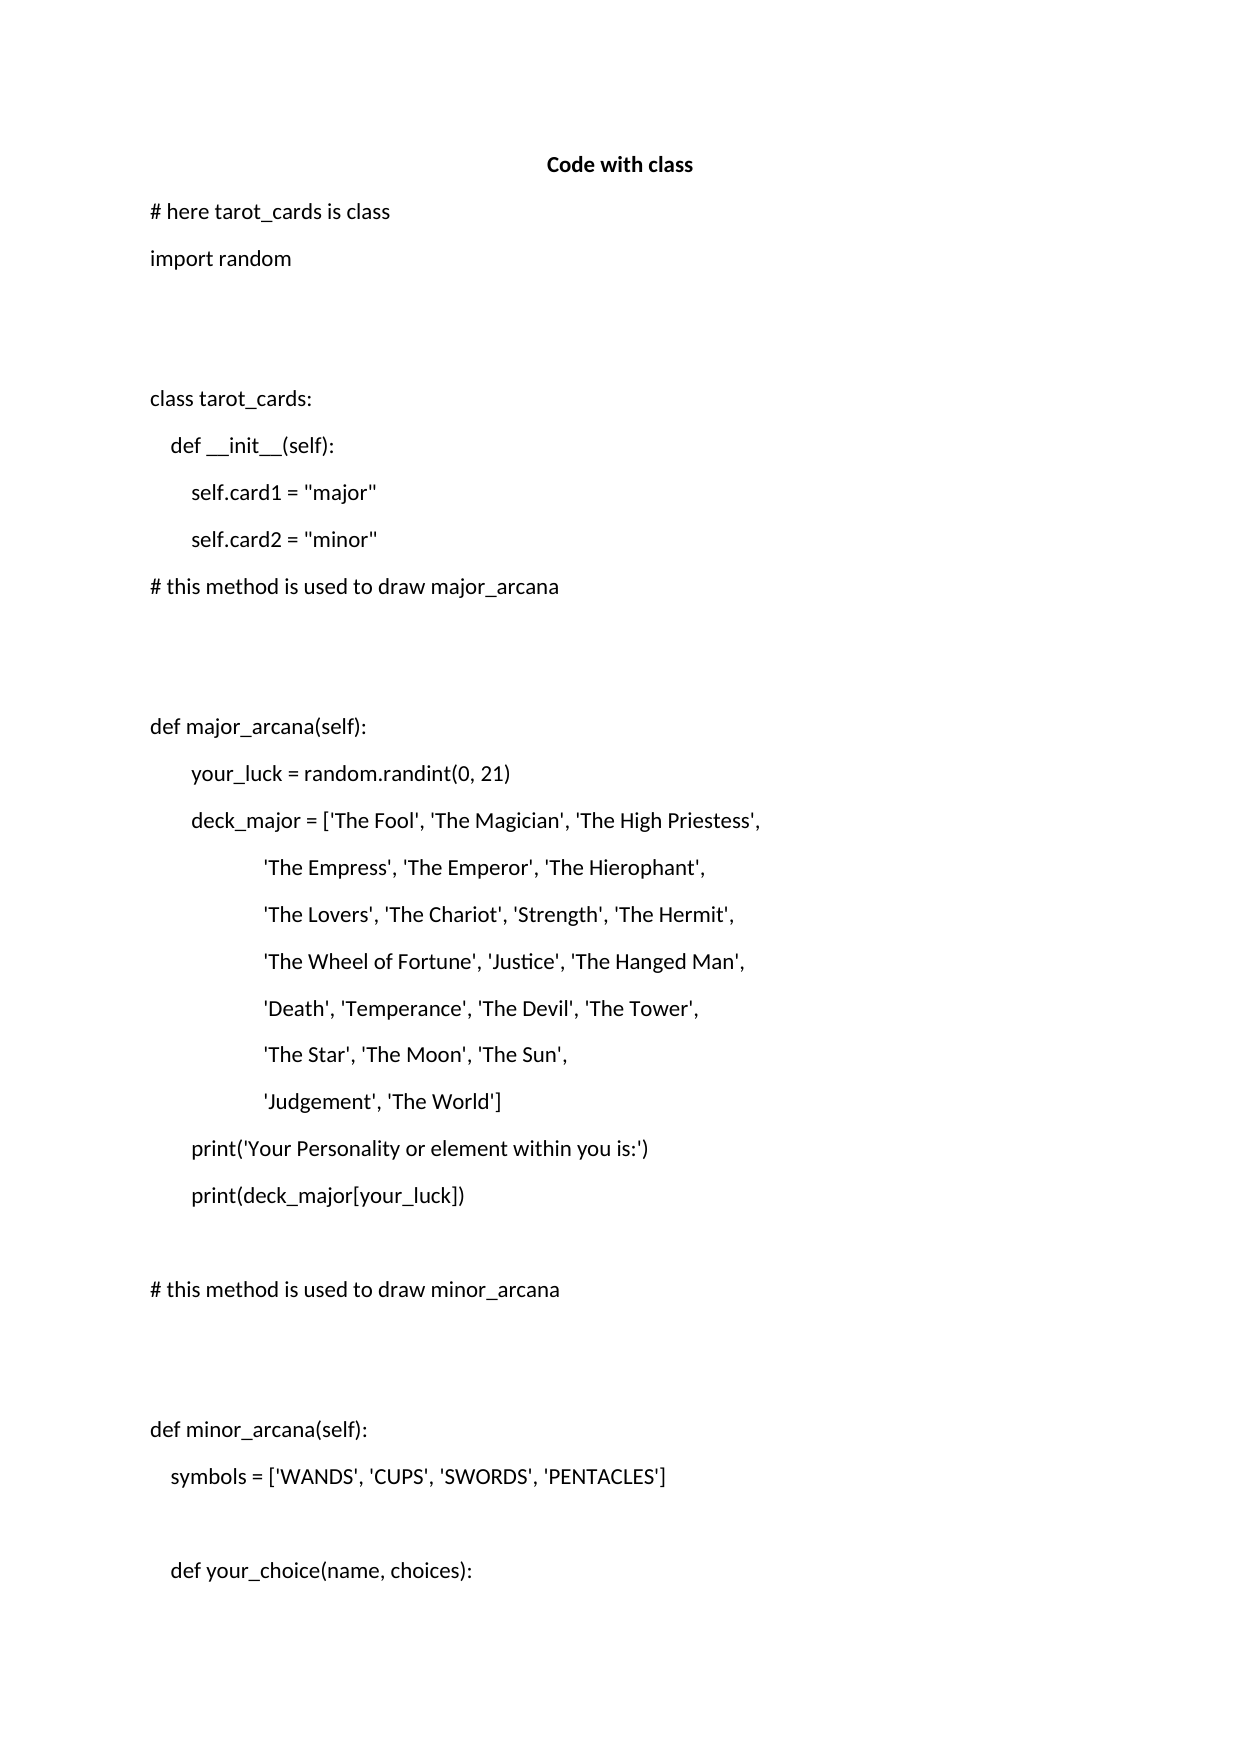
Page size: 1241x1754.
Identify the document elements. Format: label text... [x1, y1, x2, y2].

text 'Death', 'Temperance', 'The Devil', 'The Tower', [150, 994, 1090, 1022]
text 'The Lovers', 'The Chariot', 'Strength', 'The Hermit', [150, 900, 1090, 928]
text 'Judgement', 'The World'] [150, 1087, 1090, 1116]
text 'The Wheel of Fortune', 'Justice', 'The Hanged Man', [150, 947, 1090, 975]
text self.card2 = "minor" [150, 525, 1090, 553]
text 'The Star', 'The Moon', 'The Sun', [150, 1041, 1090, 1069]
text def your_choice(name, choices): [150, 1556, 1090, 1584]
text def minor_arcana(self): [150, 1416, 1090, 1444]
text # this method is used to draw major_arcana [150, 572, 1090, 600]
text Code with class [150, 150, 1090, 178]
text def major_arcana(self): [150, 712, 1090, 741]
text symbols = ['WANDS', 'CUPS', 'SWORDS', 'PENTACLES'] [150, 1462, 1090, 1491]
text print('Your Personality or element within you is:') [150, 1134, 1090, 1162]
text self.card1 = "major" [150, 478, 1090, 506]
text class tarot_cards: [150, 384, 1090, 412]
text 'The Empress', 'The Emperor', 'The Hierophant', [150, 853, 1090, 881]
text def __init__(self): [150, 431, 1090, 459]
text print(deck_major[your_luck]) [150, 1181, 1090, 1209]
text import random [150, 244, 1090, 272]
text deck_major = ['The Fool', 'The Magician', 'The High Priestess', [150, 806, 1090, 834]
text your_luck = random.randint(0, 21) [150, 759, 1090, 787]
text # here tarot_cards is class [150, 197, 1090, 225]
text # this method is used to draw minor_arcana [150, 1275, 1090, 1303]
